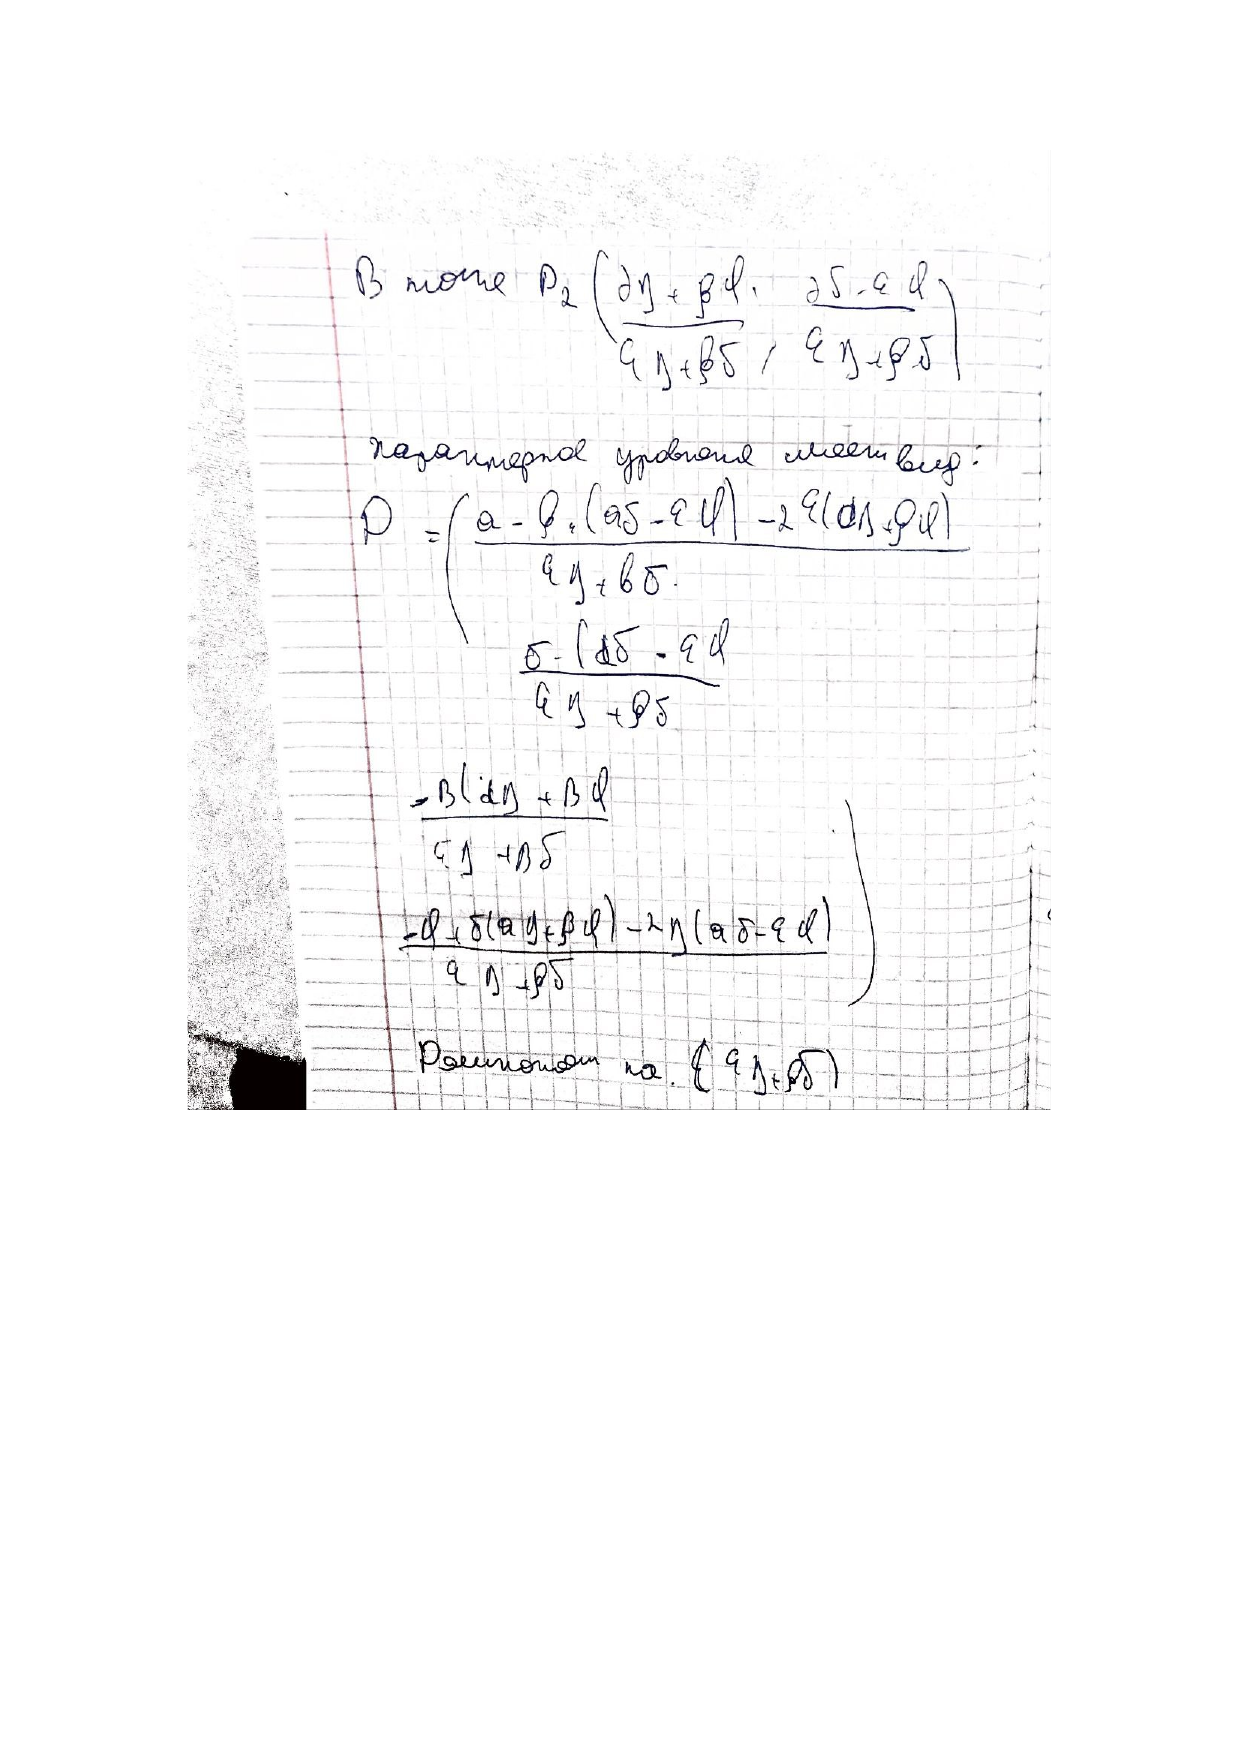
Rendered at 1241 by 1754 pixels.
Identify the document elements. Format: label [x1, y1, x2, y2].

picture [187, 150, 1051, 1110]
